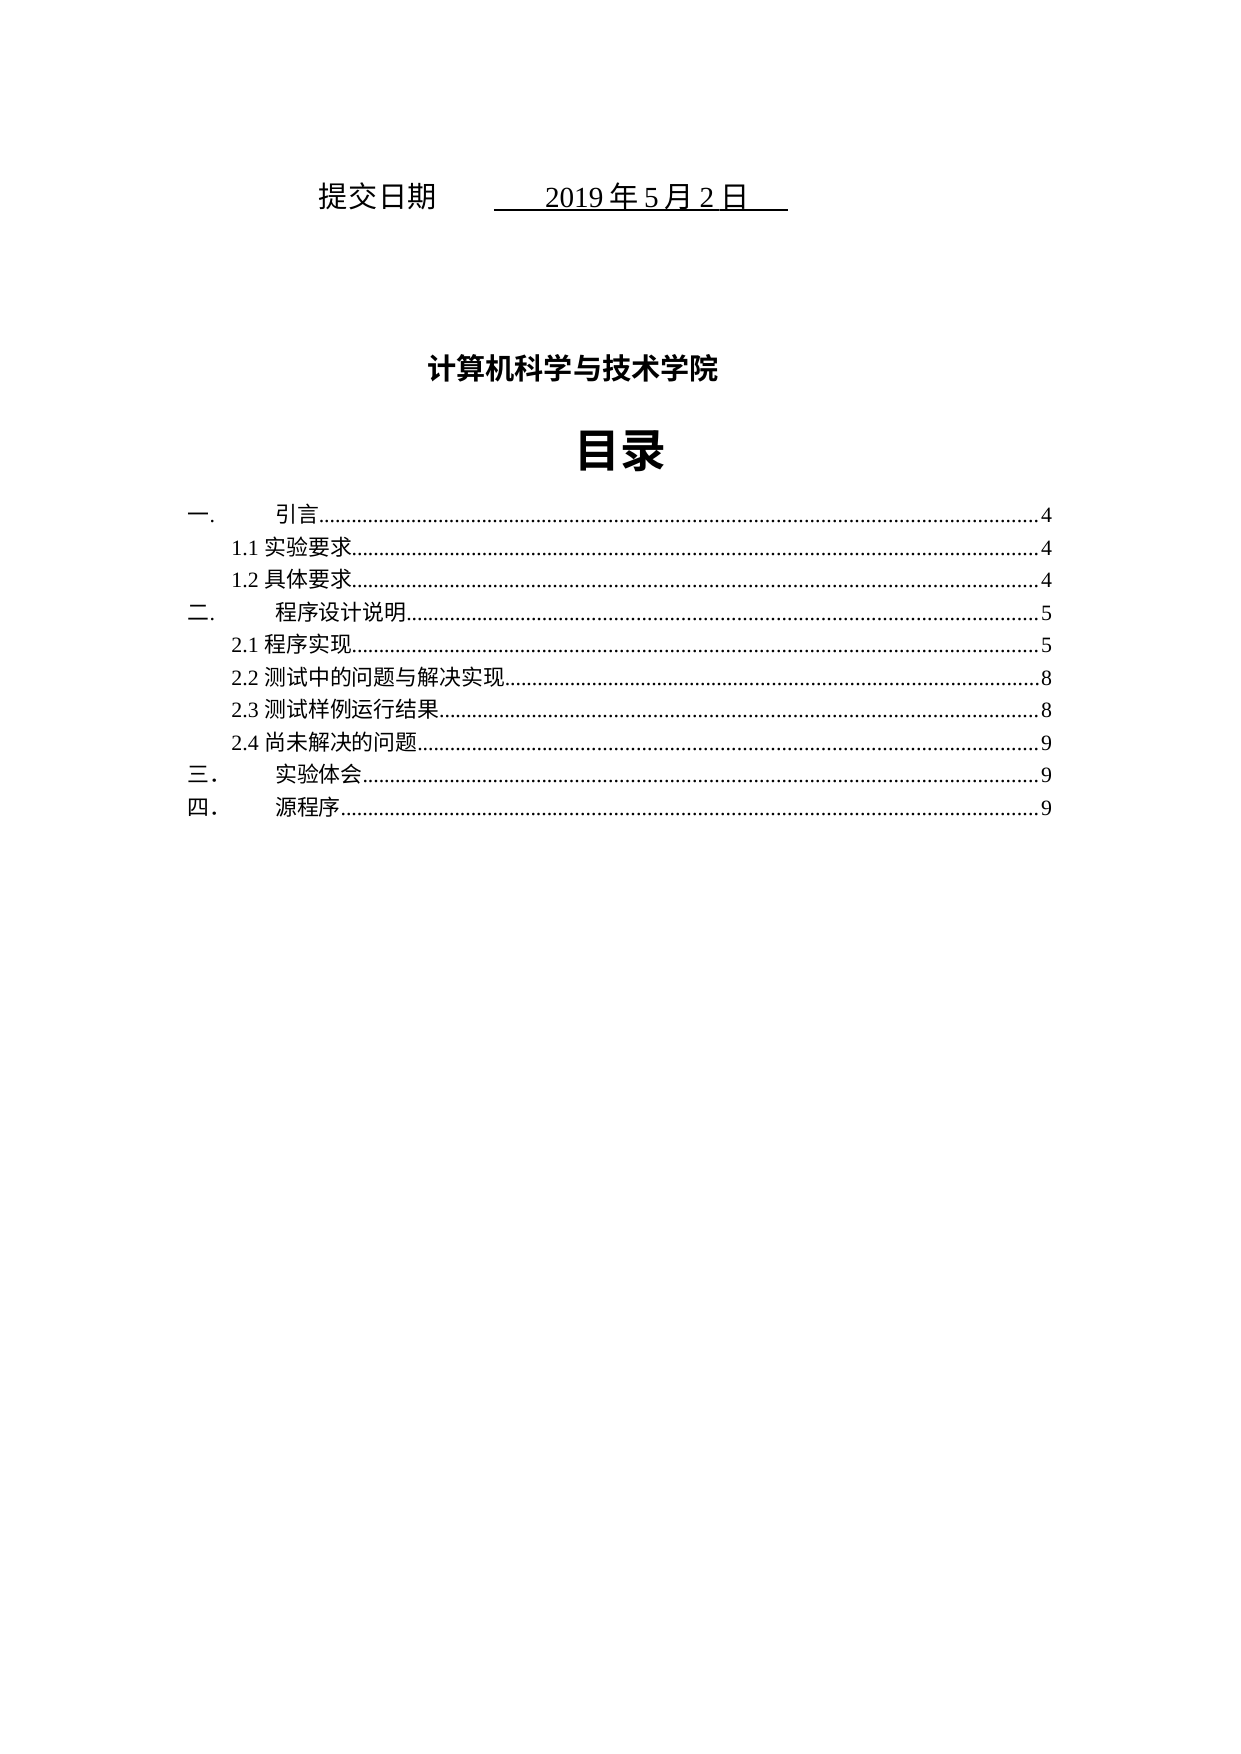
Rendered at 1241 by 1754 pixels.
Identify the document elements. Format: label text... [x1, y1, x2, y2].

text 1.1 实验要求 4 [231, 529, 1053, 562]
text 2.2 测试中的问题与解决实现 8 [231, 659, 1053, 692]
text 一. 引言 4 [187, 497, 1053, 529]
text 四． 源程序 9 [187, 789, 1053, 822]
text 2.3 测试样例运行结果 8 [231, 692, 1053, 724]
text 三． 实验体会 9 [187, 757, 1053, 789]
text 目录 [187, 399, 1053, 497]
text 二. 程序设计说明 5 [187, 594, 1053, 627]
text 1.2 具体要求 4 [231, 562, 1053, 594]
text 2.1 程序实现 5 [231, 627, 1053, 659]
text 提交日期 2019年5月2日 [275, 162, 1053, 227]
text 计算机科学与技术学院 [187, 334, 1053, 399]
text 2.4 尚未解决的问题 9 [231, 724, 1053, 757]
